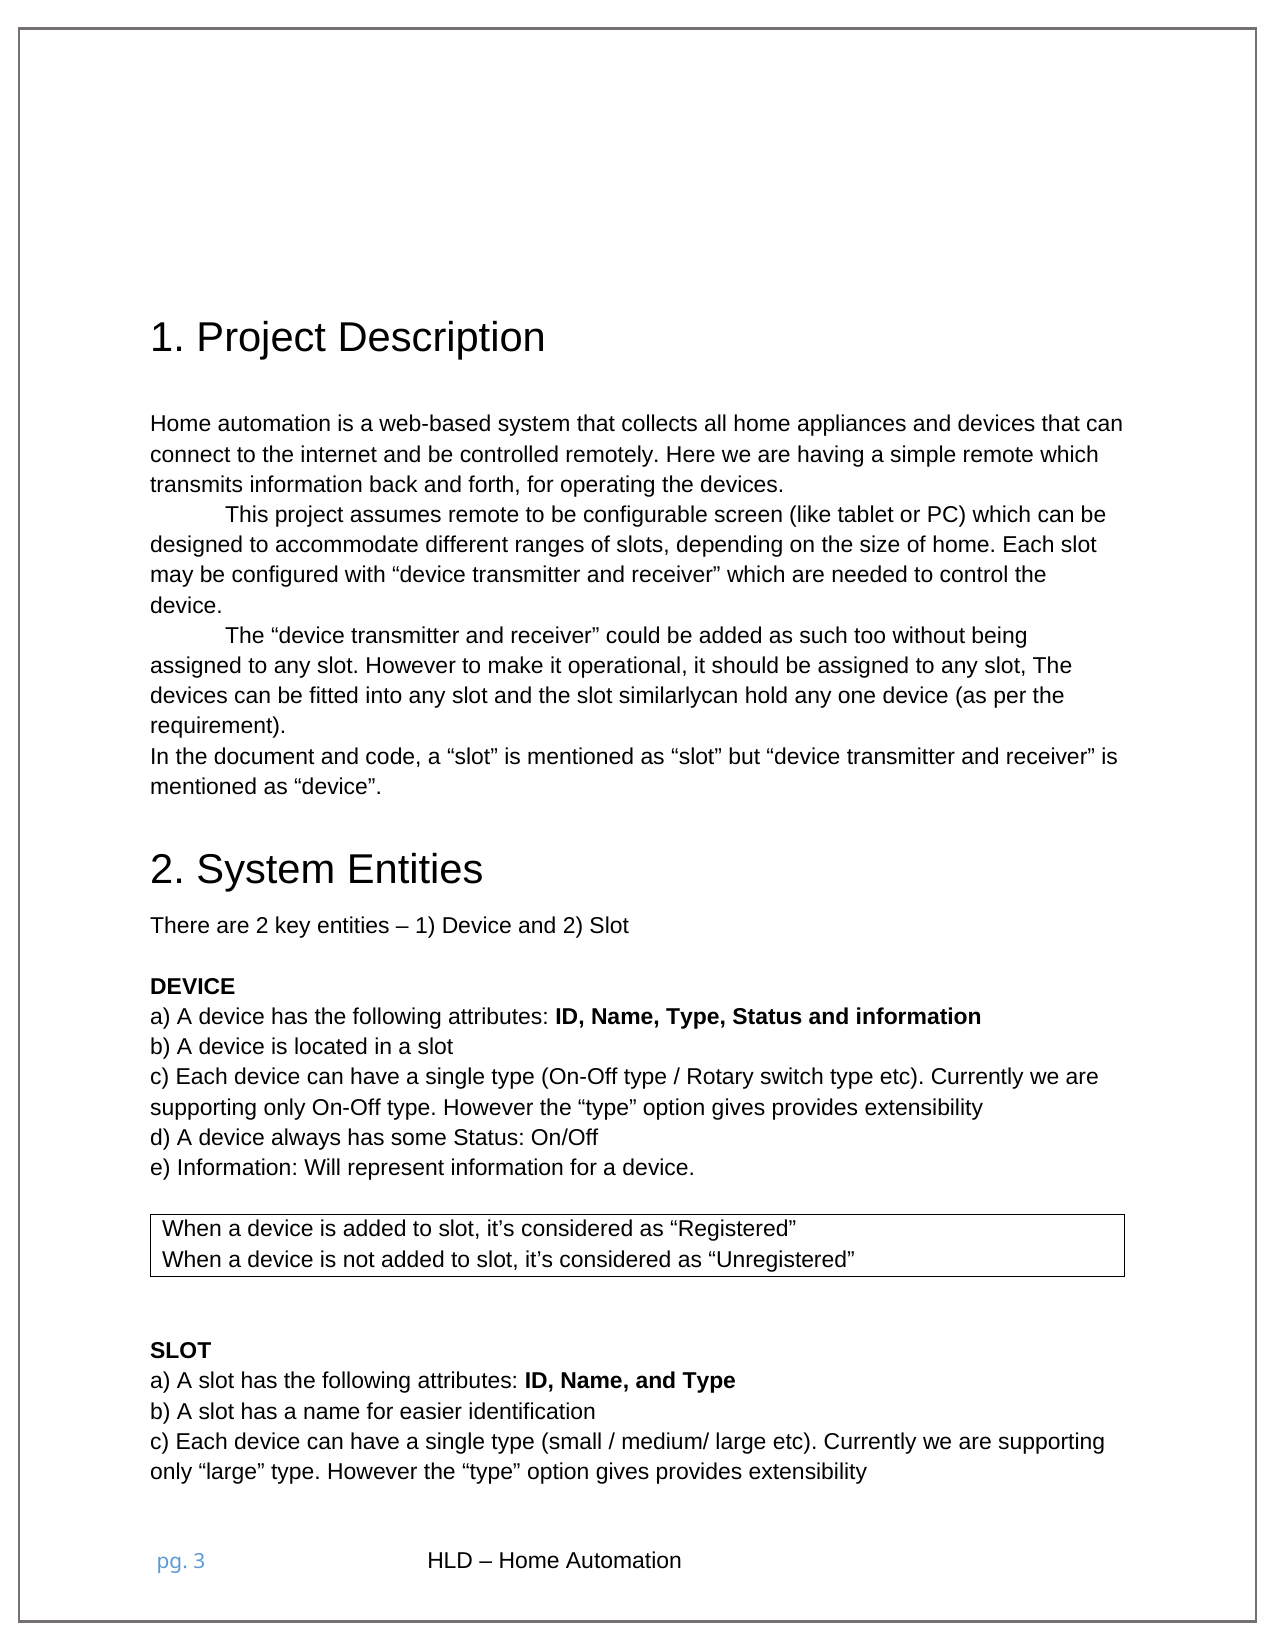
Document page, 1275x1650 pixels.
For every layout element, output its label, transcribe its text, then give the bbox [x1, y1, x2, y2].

text c) Each device can have a single type (small / medium/ large etc). Currently we are supporting only “large” type. However the “type” option gives provides extensibility [150, 1428, 1125, 1484]
subtitle 1. Project Description [150, 312, 1125, 360]
text This project assumes remote to be configurable screen (like tablet or PC) which can be designed to accommodate different ranges of slots, depending on the size of home. Each slot may be configured with “device transmitter and receiver” which are needed to control the device. [150, 501, 1125, 618]
text a) A slot has the following attributes: ID, Name, and Type [150, 1367, 1125, 1394]
subtitle 2. System Entities [150, 845, 1125, 893]
text There are 2 key entities – 1) Device and 2) Slot [150, 912, 1125, 939]
text c) Each device can have a single type (On-Off type / Rotary switch type etc). Currently we are supporting only On-Off type. However the “type” option gives provides extensibility [150, 1063, 1125, 1120]
text SLOT [150, 1337, 1125, 1364]
text e) Information: Will represent information for a device. [150, 1154, 1125, 1180]
text DEVICE [150, 973, 1125, 999]
text d) A device always has some Status: On/Off [150, 1124, 1125, 1150]
text The “device transmitter and receiver” could be added as such too without being assigned to any slot. However to make it operational, it should be assigned to any slot, The devices can be fitted into any slot and the slot similarlycan hold any one device (as per the requirement). [150, 622, 1125, 739]
text b) A slot has a name for easier identification [150, 1398, 1125, 1424]
text a) A device has the following attributes: ID, Name, Type, Status and information [150, 1003, 1125, 1029]
text In the document and code, a “slot” is mentioned as “slot” but “device transmitter and receiver” is mentioned as “device”. [150, 743, 1125, 799]
text Home automation is a web-based system that collects all home appliances and devices that can connect to the internet and be controlled remotely. Here we are having a simple remote which transmits information back and forth, for operating the devices. [150, 410, 1125, 497]
text b) A device is located in a slot [150, 1033, 1125, 1059]
table_header When a device is added to slot, it’s considered as “Registered” When a device is not added to slot, it’s considered as “Unregistered” [151, 1215, 1124, 1276]
